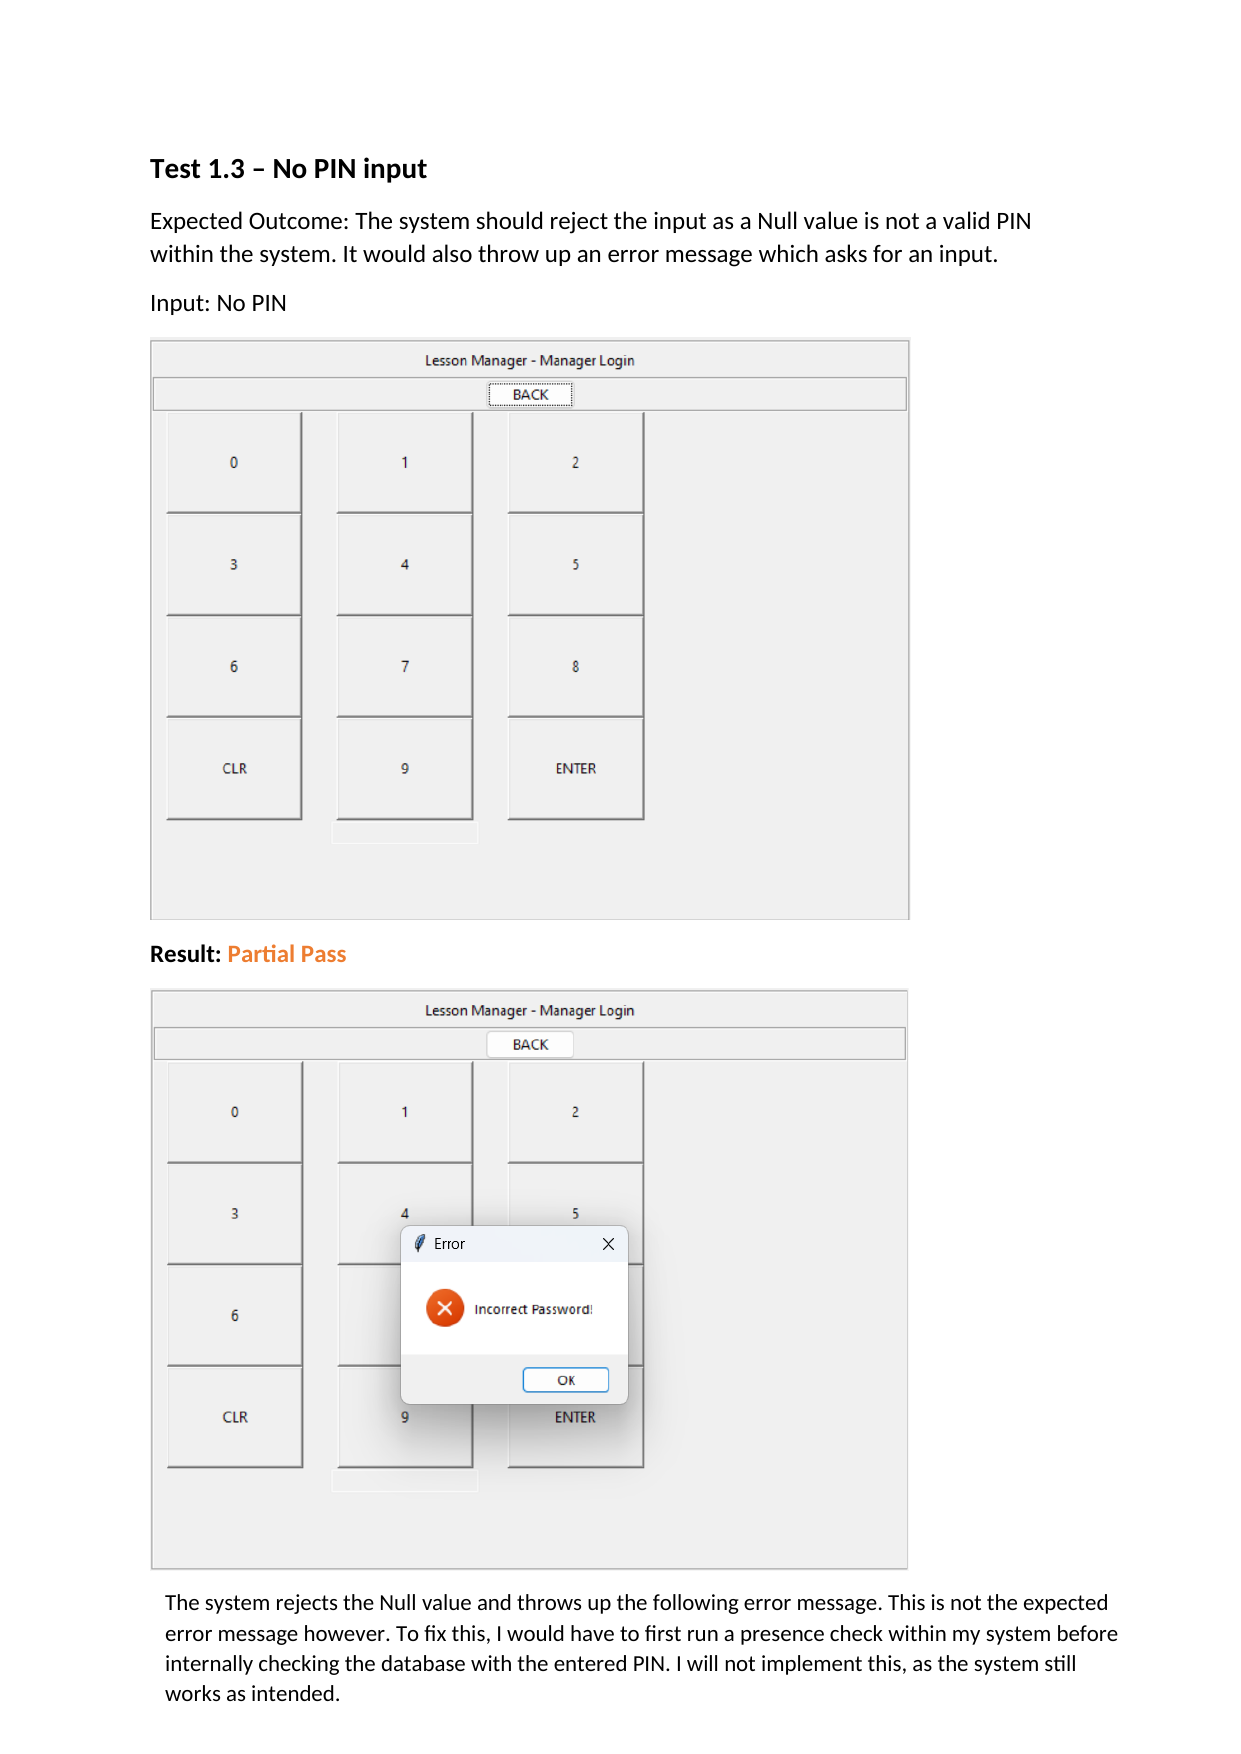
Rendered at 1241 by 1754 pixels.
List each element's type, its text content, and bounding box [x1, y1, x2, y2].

picture [150, 337, 911, 920]
text Test 1.3 – No PIN input [150, 150, 1090, 186]
text Input: No PIN [150, 288, 1090, 318]
text Result: Partial Pass [150, 938, 1090, 969]
picture [150, 988, 909, 1571]
text Expected Outcome: The system should reject the input as a Null value is not a valid PIN within the system. It would also throw up an error message which asks for an input. [150, 205, 1090, 268]
